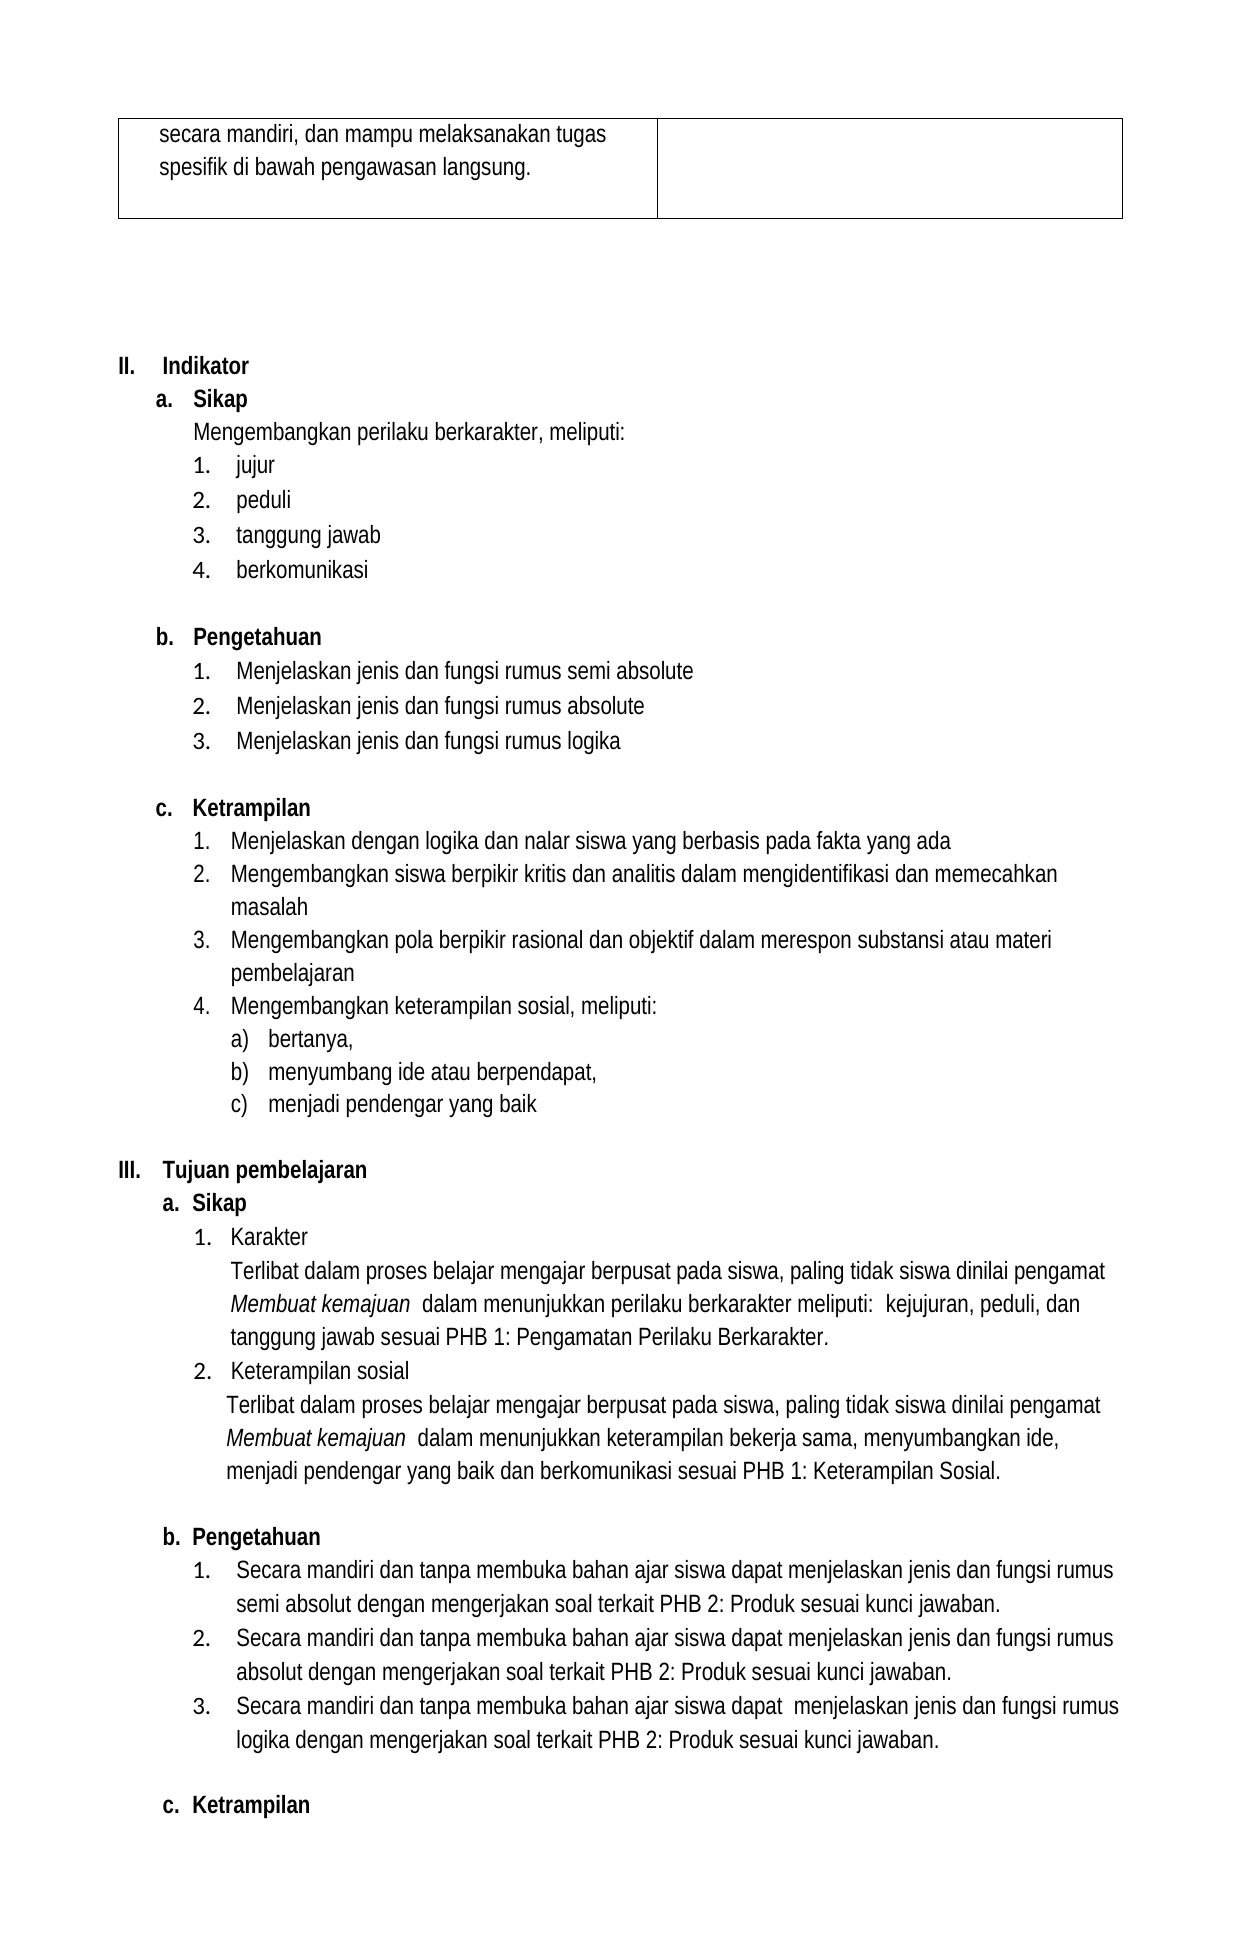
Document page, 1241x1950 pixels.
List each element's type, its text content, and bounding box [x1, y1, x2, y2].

list Keterampilan sosial [193, 1355, 1122, 1385]
list Karakter [193, 1221, 1122, 1252]
list menyumbang ide atau berpendapat, [231, 1056, 1122, 1085]
list Menjelaskan dengan logika dan nalar siswa yang berbasis pada fakta yang ada [193, 826, 1122, 855]
list Tujuan pembelajaran [118, 1155, 1122, 1184]
list Menjelaskan jenis dan fungsi rumus logika [192, 725, 1122, 756]
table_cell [658, 119, 1122, 218]
list Menjelaskan jenis dan fungsi rumus absolute [192, 690, 1122, 721]
list Secara mandiri dan tanpa membuka bahan ajar siswa dapat menjelaskan jenis dan fungsi rumus absolut dengan mengerjakan soal terkait PHB 2: Produk sesuai kunci jawaban. [192, 1622, 1122, 1686]
list Menjelaskan jenis dan fungsi rumus semi absolute [192, 655, 1122, 686]
list Mengembangkan perilaku berkarakter, meliputi: [193, 416, 1122, 445]
list Sikap [156, 383, 1122, 412]
list berkomunikasi [192, 554, 1122, 585]
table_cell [119, 119, 657, 218]
list Secara mandiri dan tanpa membuka bahan ajar siswa dapat menjelaskan jenis dan fungsi rumus logika dengan mengerjakan soal terkait PHB 2: Produk sesuai kunci jawaban. [192, 1690, 1122, 1753]
list Mengembangkan keterampilan sosial, meliputi: [193, 991, 1122, 1019]
list Mengembangkan siswa berpikir kritis dan analitis dalam mengidentifikasi dan memecahkan masalah [193, 859, 1122, 921]
list Secara mandiri dan tanpa membuka bahan ajar siswa dapat menjelaskan jenis dan fungsi rumus semi absolut dengan mengerjakan soal terkait PHB 2: Produk sesuai kunci jawaban. [192, 1554, 1122, 1618]
list Pengetahuan [162, 1521, 1122, 1550]
list peduli [192, 484, 1122, 515]
list Pengetahuan [156, 622, 1122, 651]
list Ketrampilan [162, 1790, 1122, 1819]
list jujur [192, 449, 1122, 480]
list bertanya, [231, 1023, 1122, 1052]
list Ketrampilan [155, 793, 1122, 822]
list menjadi pendengar yang baik [231, 1089, 1122, 1118]
list Sikap [162, 1188, 1122, 1217]
list Terlibat dalam proses belajar mengajar berpusat pada siswa, paling tidak siswa dinilai pengamat Membuat kemajuan dalam menunjukkan keterampilan bekerja sama, menyumbangkan ide, menjadi pendengar yang baik dan berkomunikasi sesuai PHB 1: Keterampilan Sosial. [226, 1390, 1122, 1484]
list tanggung jawab [192, 519, 1122, 550]
list Mengembangkan pola berpikir rasional dan objektif dalam merespon substansi atau materi pembelajaran [193, 925, 1122, 986]
list Indikator [118, 351, 1122, 379]
list Terlibat dalam proses belajar mengajar berpusat pada siswa, paling tidak siswa dinilai pengamat Membuat kemajuan dalam menunjukkan perilaku berkarakter meliputi: kejujuran, peduli, dan tanggung jawab sesuai PHB 1: Pengamatan Perilaku Berkarakter. [230, 1256, 1122, 1351]
